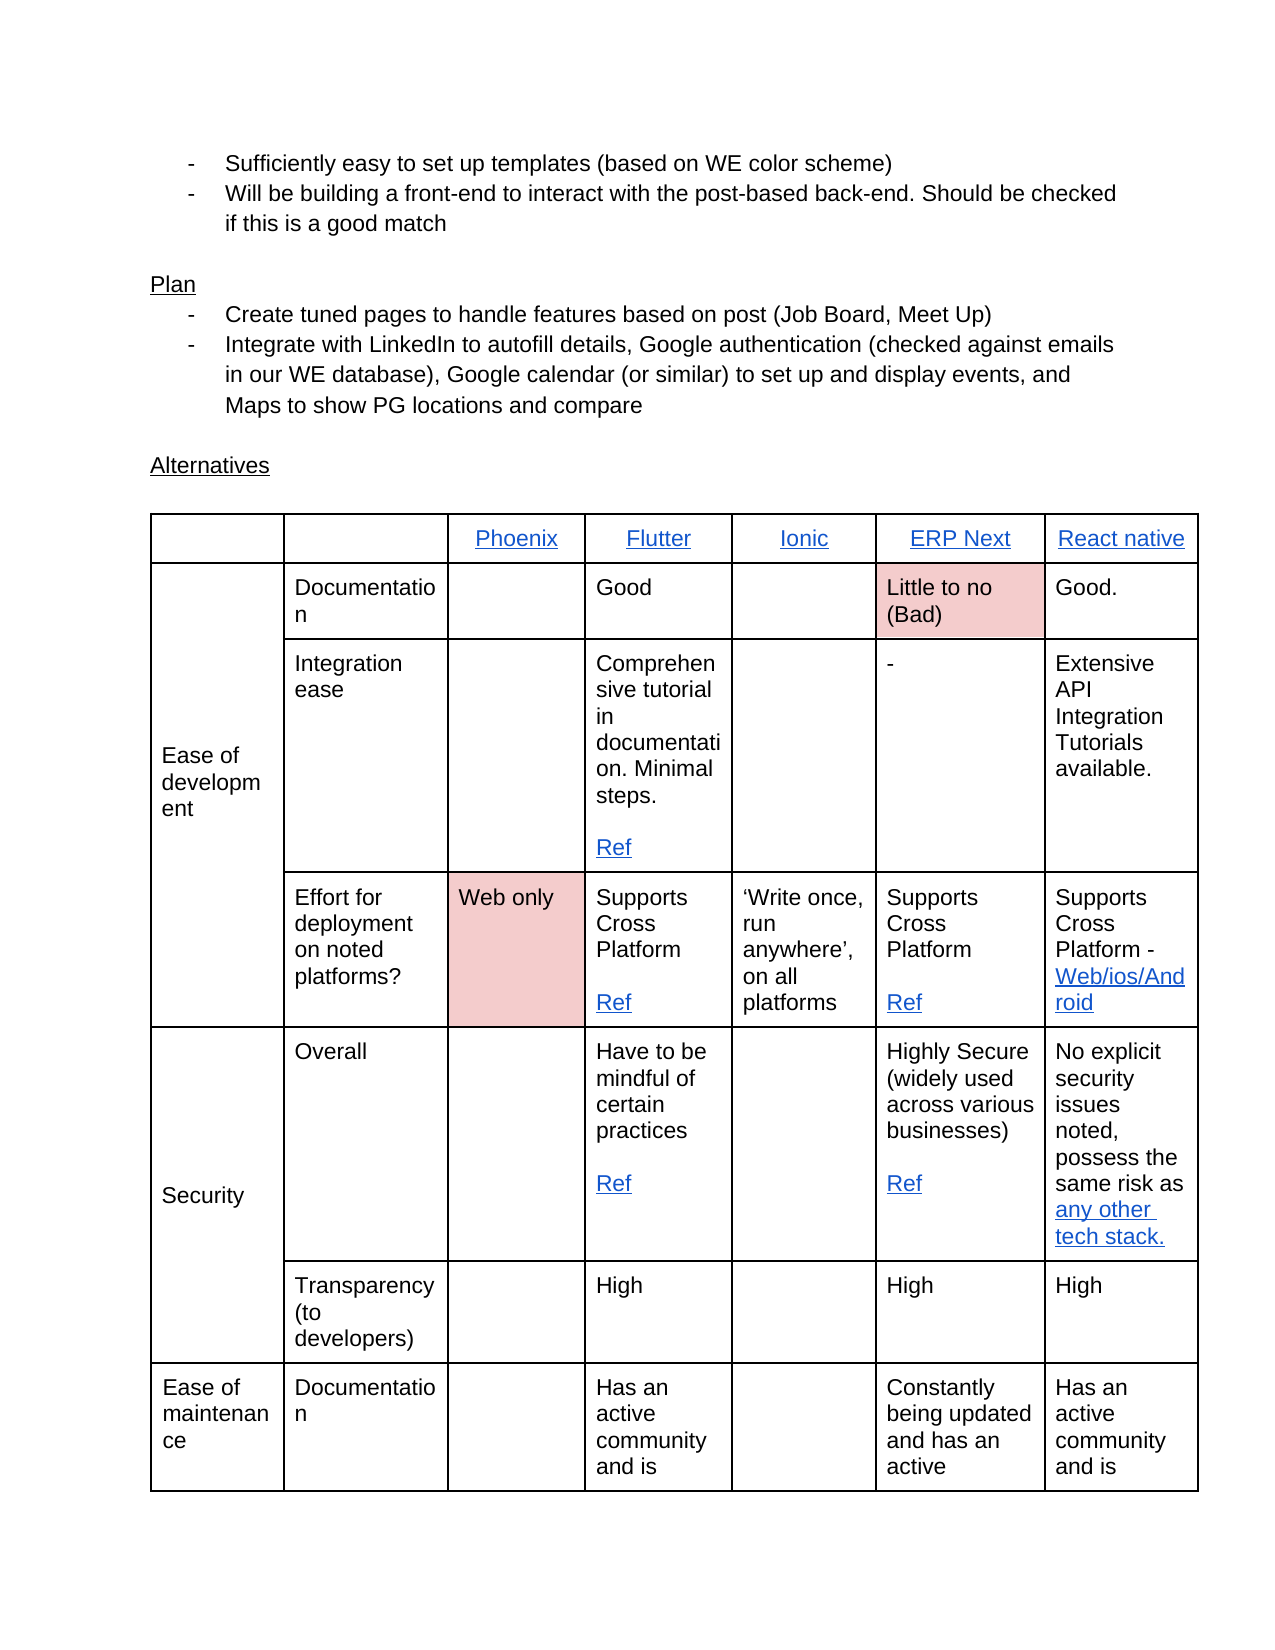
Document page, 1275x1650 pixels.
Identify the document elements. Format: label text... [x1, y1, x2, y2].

table_cell Extensive API Integration Tutorials available. [1046, 640, 1197, 871]
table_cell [877, 1364, 1044, 1490]
table_cell - [877, 640, 1044, 871]
table_cell Supports Cross Platform - Web/ios/Android [1046, 873, 1197, 1026]
table_cell [449, 1262, 584, 1362]
table_cell Transparency (to developers) [285, 1262, 447, 1362]
table_header [152, 515, 283, 562]
table_cell Good. [1046, 564, 1197, 637]
table_cell High [877, 1262, 1044, 1362]
table_header Ionic [733, 515, 875, 562]
table_cell [449, 1028, 584, 1259]
table_cell Ease of maintenance [152, 1364, 283, 1490]
list Create tuned pages to handle features based on post (Job Board, Meet Up) [187, 301, 1125, 327]
text Alternatives [150, 452, 1125, 478]
table_cell [733, 1262, 875, 1362]
table_cell ‘Write once, run anywhere’, on all platforms [733, 873, 875, 1026]
list Sufficiently easy to set up templates (based on WE color scheme) [187, 150, 1125, 176]
table_cell Overall [285, 1028, 447, 1259]
table_cell Supports Cross Platform Ref [877, 873, 1044, 1026]
table_cell [449, 1364, 584, 1490]
table_cell Supports Cross Platform Ref [586, 873, 731, 1026]
list Will be building a front-end to interact with the post-based back-end. Should be checked if this is a good match [187, 180, 1125, 237]
table_cell [733, 640, 875, 871]
table_cell [449, 640, 584, 871]
table_header React native [1046, 515, 1197, 562]
table_header ERP Next [877, 515, 1044, 562]
table_cell Have to be mindful of certain practices Ref [586, 1028, 731, 1259]
table_cell No explicit security issues noted, possess the same risk as any other tech stack. [1046, 1028, 1197, 1259]
table_header Flutter [586, 515, 731, 562]
table_cell Integration ease [285, 640, 447, 871]
table_cell [733, 1028, 875, 1259]
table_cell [1046, 1364, 1197, 1490]
table_cell Highly Secure (widely used across various businesses) Ref [877, 1028, 1044, 1259]
list Integrate with LinkedIn to autofill details, Google authentication (checked against emails in our WE database), Google calendar (or similar) to set up and display events, and Maps to show PG locations and compare [187, 331, 1125, 418]
table_cell [733, 564, 875, 637]
table_cell Documentation [285, 1364, 447, 1490]
text Plan [150, 271, 1125, 297]
table_cell Effort for deployment on noted platforms? [285, 873, 447, 1026]
table_cell Good [586, 564, 731, 637]
table_cell High [1046, 1262, 1197, 1362]
table_cell Web only [449, 873, 584, 1026]
table_cell Documentation [285, 564, 447, 637]
table_cell Little to no (Bad) [877, 564, 1044, 637]
table_header [285, 515, 447, 562]
table_cell [449, 564, 584, 637]
table_cell High [586, 1262, 731, 1362]
table_header Phoenix [449, 515, 584, 562]
table_cell Security [152, 1028, 283, 1362]
table_cell Comprehensive tutorial in documentation. Minimal steps. Ref [586, 640, 731, 871]
table_cell [733, 1364, 875, 1490]
table_cell Ease of development [152, 564, 283, 1026]
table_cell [586, 1364, 731, 1490]
